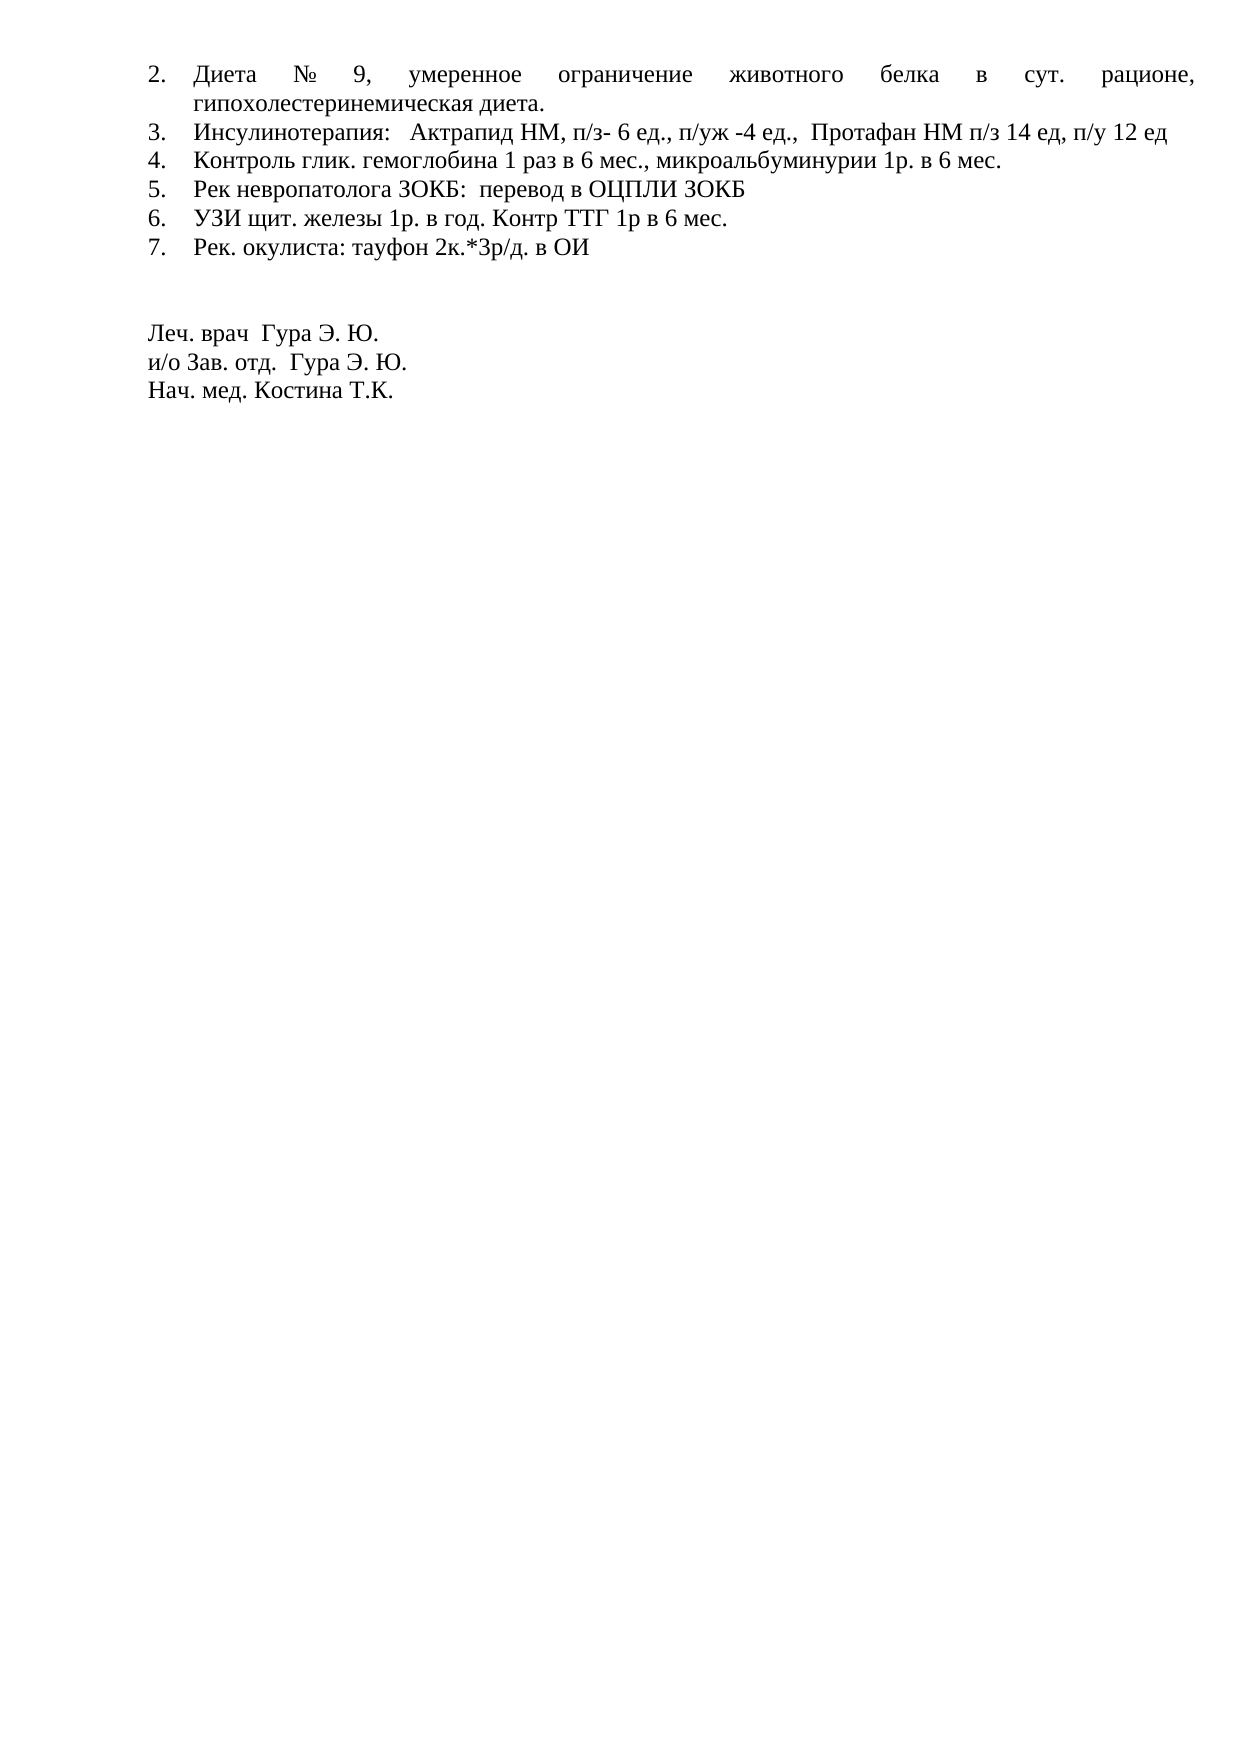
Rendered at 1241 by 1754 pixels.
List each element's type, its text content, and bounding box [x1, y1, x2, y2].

list УЗИ щит. железы 1р. в год. Контр ТТГ 1р в 6 мес. [148, 203, 1196, 232]
list Контроль глик. гемоглобина 1 раз в 6 мес., микроальбуминурии 1р. в 6 мес. [148, 145, 1196, 174]
list Инсулинотерапия: Актрапид НМ, п/з- 6 ед., п/уж -4 ед., Протафан НМ п/з 14 ед, п/у 12 ед [148, 117, 1196, 145]
text и/о Зав. отд. Гура Э. Ю. [148, 347, 1196, 375]
list Рек невропатолога ЗОКБ: перевод в ОЦПЛИ ЗОКБ [148, 174, 1196, 203]
subtitle Леч. врач Гура Э. Ю. [148, 318, 1196, 347]
list Диета № 9, умеренное ограничение животного белка в сут. рационе, гипохолестеринемическая диета. [148, 59, 1196, 117]
text Нач. мед. Костина Т.К. [148, 375, 1196, 404]
list Рек. окулиста: тауфон 2к.*3р/д. в ОИ [148, 232, 1196, 260]
